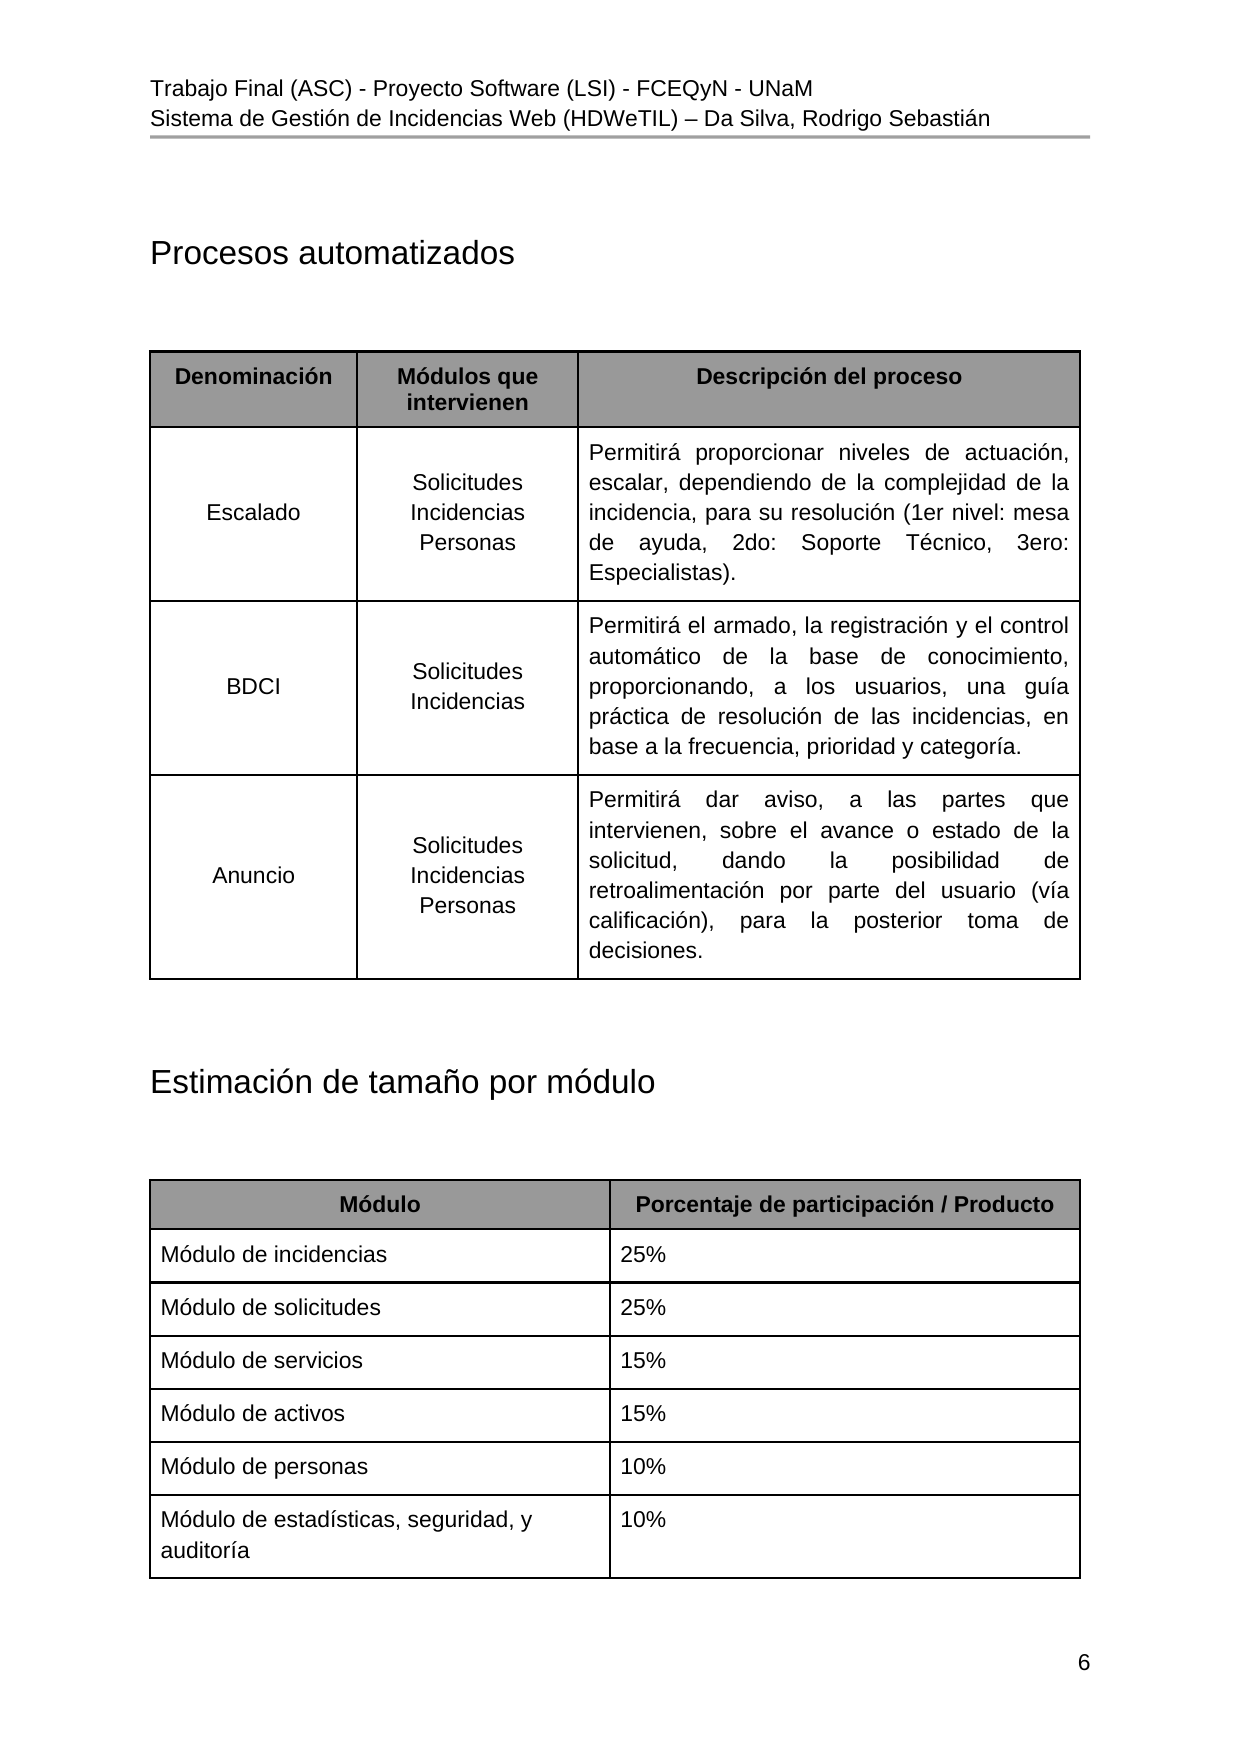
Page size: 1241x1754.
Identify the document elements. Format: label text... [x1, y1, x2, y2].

table_cell Solicitudes Incidencias Personas [358, 776, 577, 978]
table_cell Módulo de servicios [151, 1337, 609, 1388]
table_cell Módulo de estadísticas, seguridad, y auditoría [151, 1496, 609, 1577]
table_cell Permitirá el armado, la registración y el control automático de la base de conocimiento, proporcionando, a los usuarios, una guía práctica de resolución de las incidencias, en base a la frecuencia, prioridad y categoría. [579, 602, 1079, 774]
table_cell BDCI [151, 602, 356, 774]
table_cell Permitirá proporcionar niveles de actuación, escalar, dependiendo de la complejidad de la incidencia, para su resolución (1er nivel: mesa de ayuda, 2do: Soporte Técnico, 3ero: Especialistas). [579, 428, 1079, 600]
table_header Módulos que intervienen [358, 353, 577, 426]
table_cell 25% [611, 1230, 1079, 1281]
table_cell 10% [611, 1496, 1079, 1577]
table_cell Módulo de incidencias [151, 1230, 609, 1281]
table_cell Solicitudes Incidencias [358, 602, 577, 774]
table_cell Anuncio [151, 776, 356, 978]
table_header Denominación [151, 353, 356, 426]
table_cell 15% [611, 1337, 1079, 1388]
table_cell 25% [611, 1284, 1079, 1334]
table_header Módulo [151, 1181, 609, 1228]
table_cell 10% [611, 1443, 1079, 1494]
subtitle Procesos automatizados [150, 233, 1090, 272]
table_cell Módulo de activos [151, 1390, 609, 1441]
table_cell 15% [611, 1390, 1079, 1441]
table_header Descripción del proceso [579, 353, 1079, 426]
table_header Porcentaje de participación / Producto [611, 1181, 1079, 1228]
table_cell Permitirá dar aviso, a las partes que intervienen, sobre el avance o estado de la solicitud, dando la posibilidad de retroalimentación por parte del usuario (vía calificación), para la posterior toma de decisiones. [579, 776, 1079, 978]
table_cell Escalado [151, 428, 356, 600]
table_cell Módulo de personas [151, 1443, 609, 1494]
subtitle Estimación de tamaño por módulo [150, 1062, 1090, 1100]
table_cell Solicitudes Incidencias Personas [358, 428, 577, 600]
table_cell Módulo de solicitudes [151, 1284, 609, 1334]
